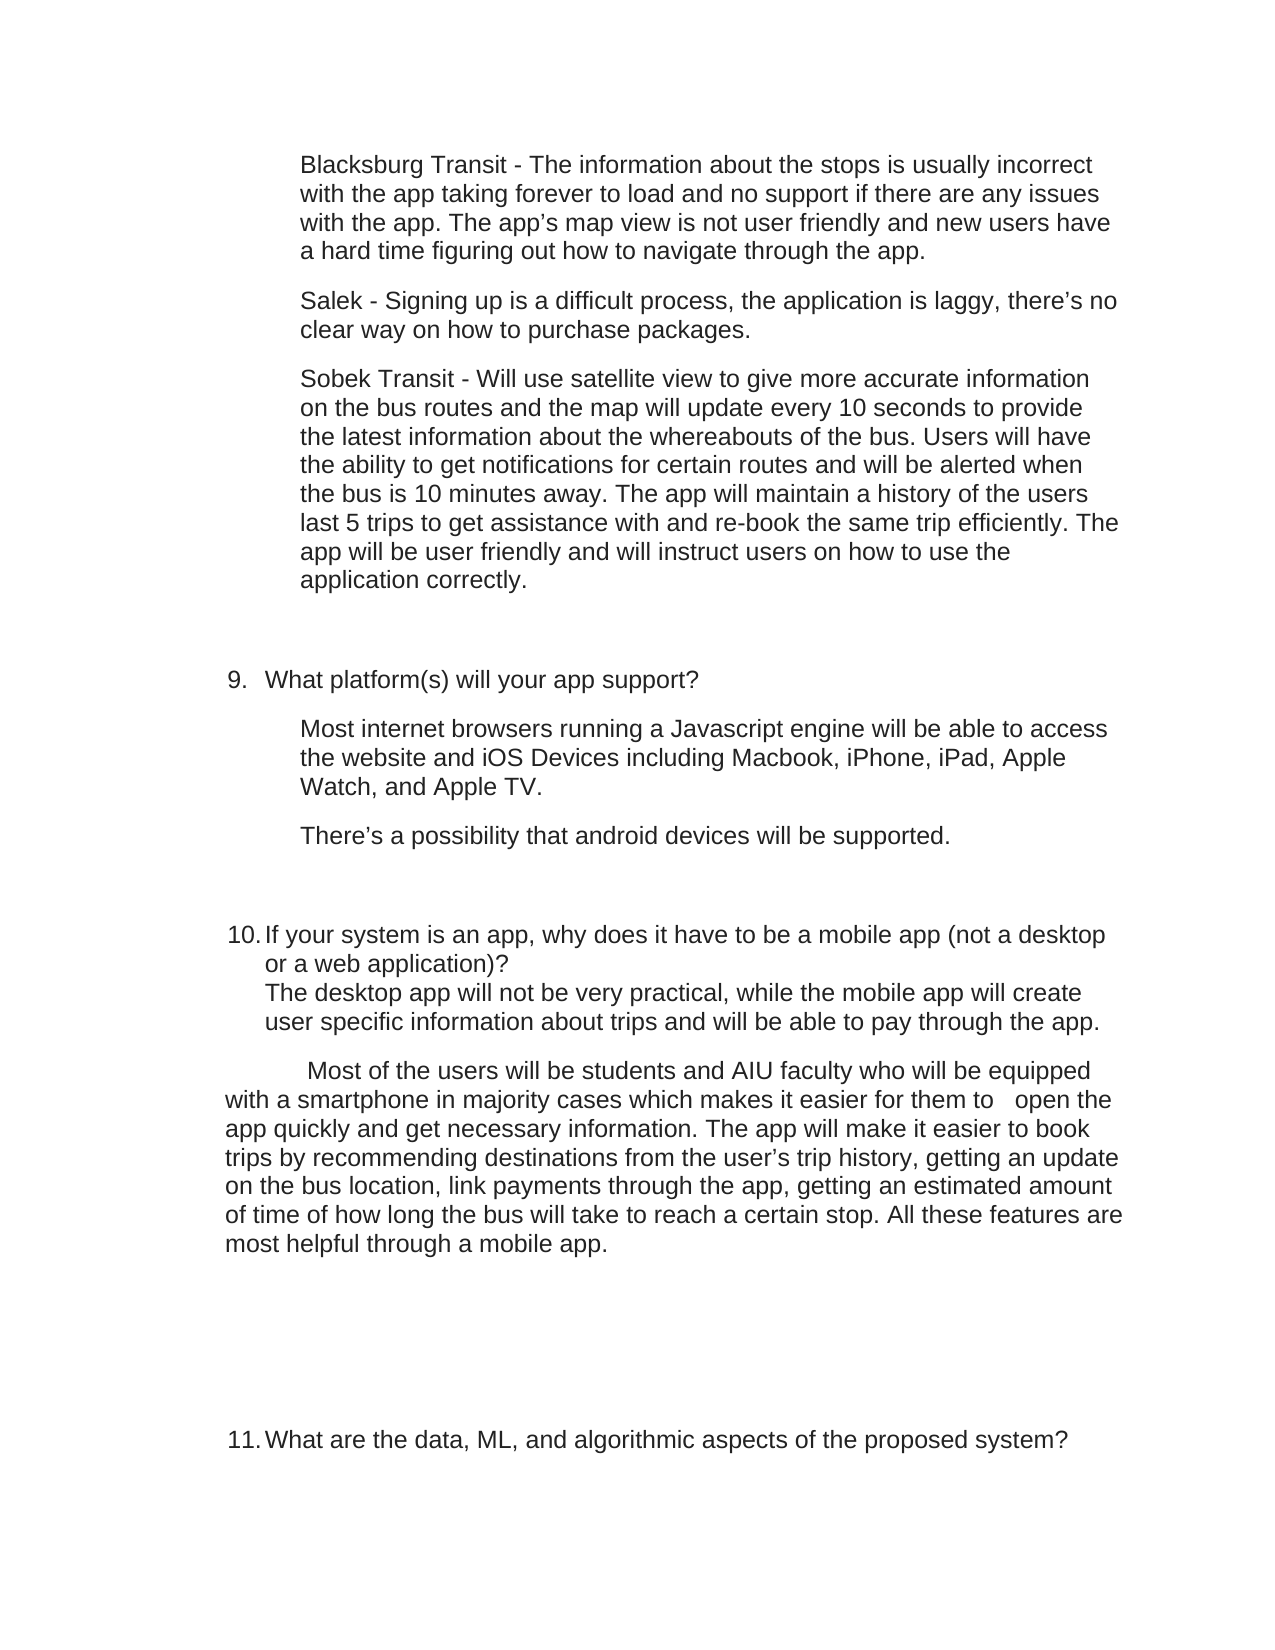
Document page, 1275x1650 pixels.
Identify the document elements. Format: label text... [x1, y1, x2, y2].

text Most of the users will be students and AIU faculty who will be equipped with a smartphone in majority cases which makes it easier for them to open the app quickly and get necessary information. The app will make it easier to book trips by recommending destinations from the user’s trip history, getting an update on the bus location, link payments through the app, getting an estimated amount of time of how long the bus will take to reach a certain stop. All these features are most helpful through a mobile app. [225, 1056, 1125, 1257]
text Blacksburg Transit - The information about the stops is usually incorrect with the app taking forever to load and no support if there are any issues with the app. The app’s map view is not user friendly and new users have a hard time figuring out how to navigate through the app. [300, 150, 1125, 265]
text Salek - Signing up is a difficult process, the application is laggy, there’s no clear way on how to purchase packages. [300, 286, 1125, 343]
text There’s a possibility that android devices will be supported. [300, 821, 1125, 850]
text Most internet browsers running a Javascript engine will be able to access the website and iOS Devices including Macbook, iPhone, iPad, Apple Watch, and Apple TV. [300, 714, 1125, 800]
list If your system is an app, why does it have to be a mobile app (not a desktop or a web application)? The desktop app will not be very practical, while the mobile app will create user specific information about trips and will be able to pay through the app. [227, 920, 1125, 1035]
list What platform(s) will your app support? [227, 664, 1125, 693]
text Sobek Transit - Will use satellite view to give more accurate information on the bus routes and the map will update every 10 seconds to provide the latest information about the whereabouts of the bus. Users will have the ability to get notifications for certain routes and will be alerted when the bus is 10 minutes away. The app will maintain a history of the users last 5 trips to get assistance with and re-book the same trip efficiently. The app will be user friendly and will instruct users on how to use the application correctly. [300, 364, 1125, 594]
list What are the data, ML, and algorithmic aspects of the proposed system? [227, 1425, 1125, 1453]
